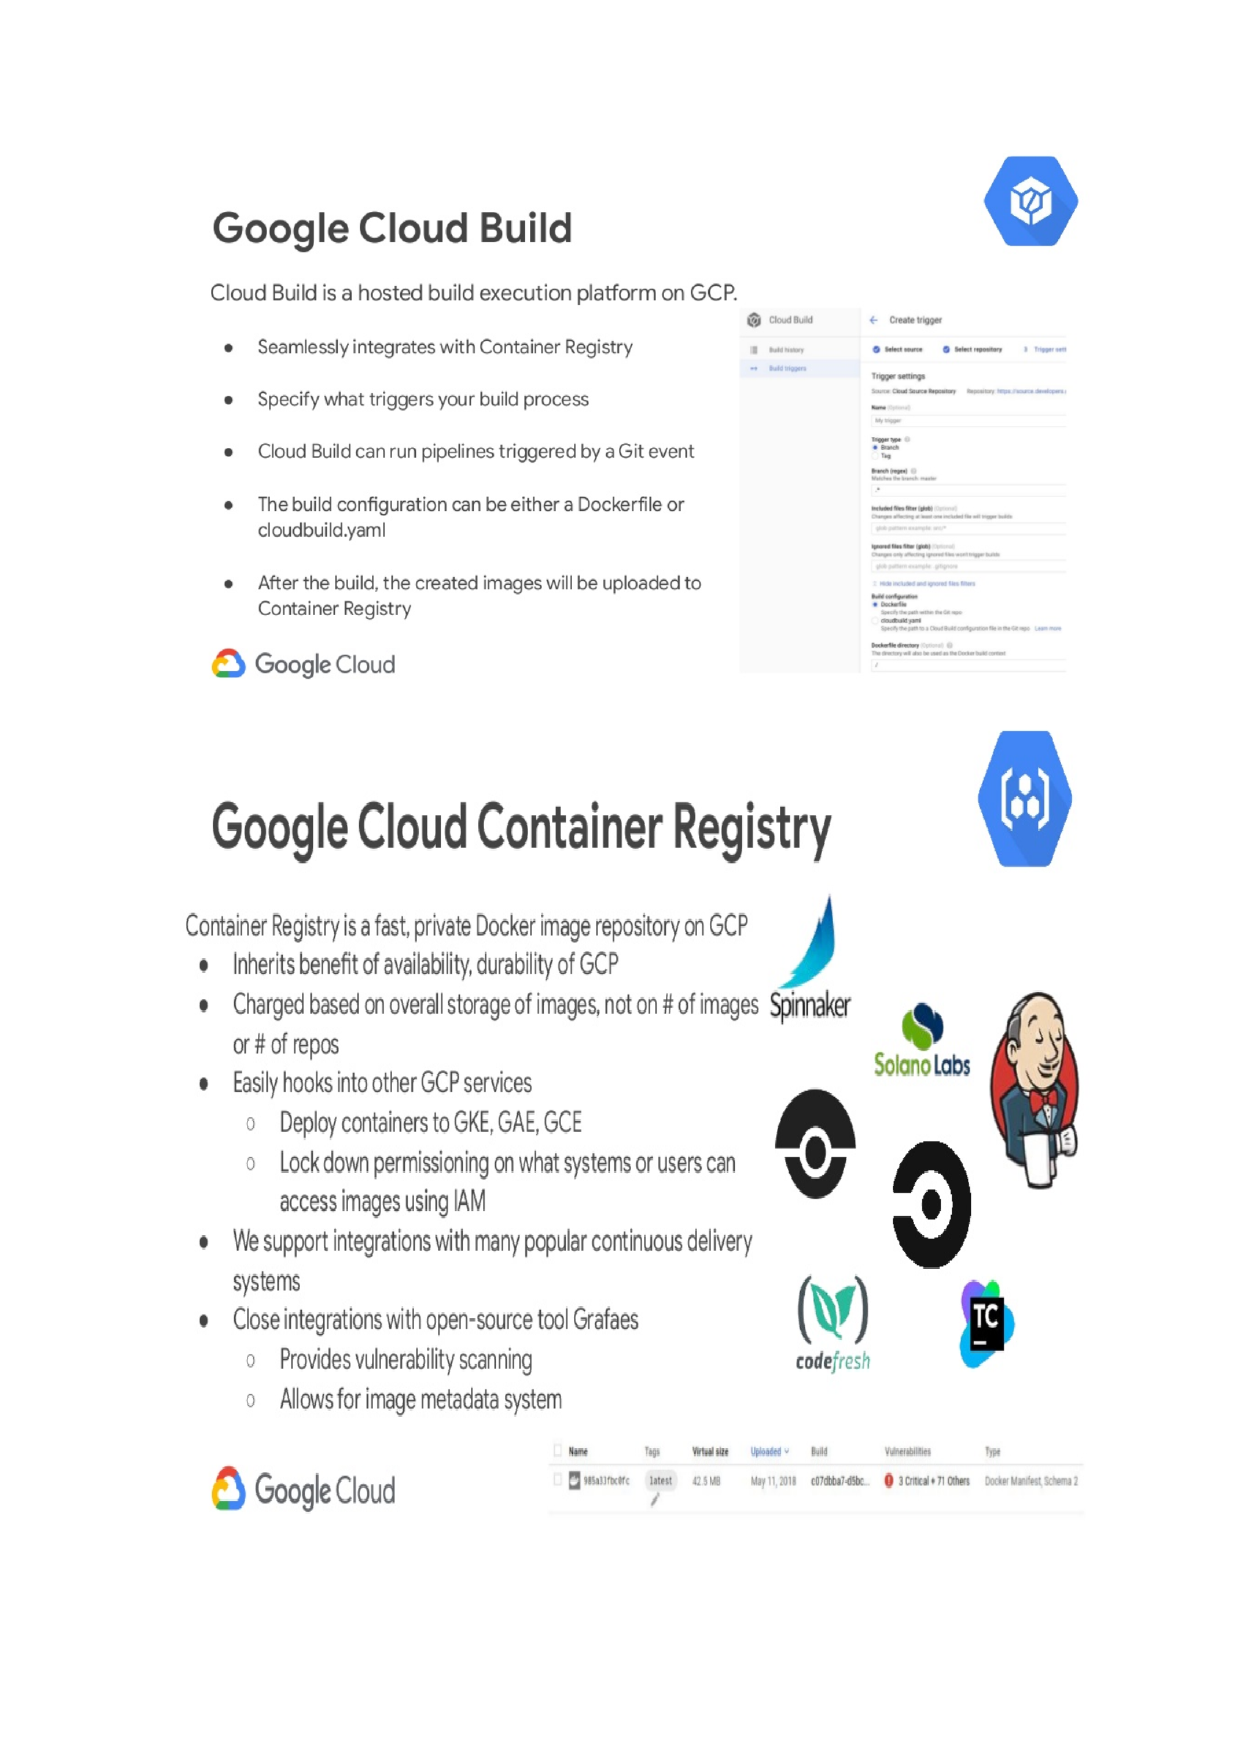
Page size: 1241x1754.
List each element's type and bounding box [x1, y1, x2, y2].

picture [150, 716, 1090, 1553]
picture [150, 150, 1090, 698]
